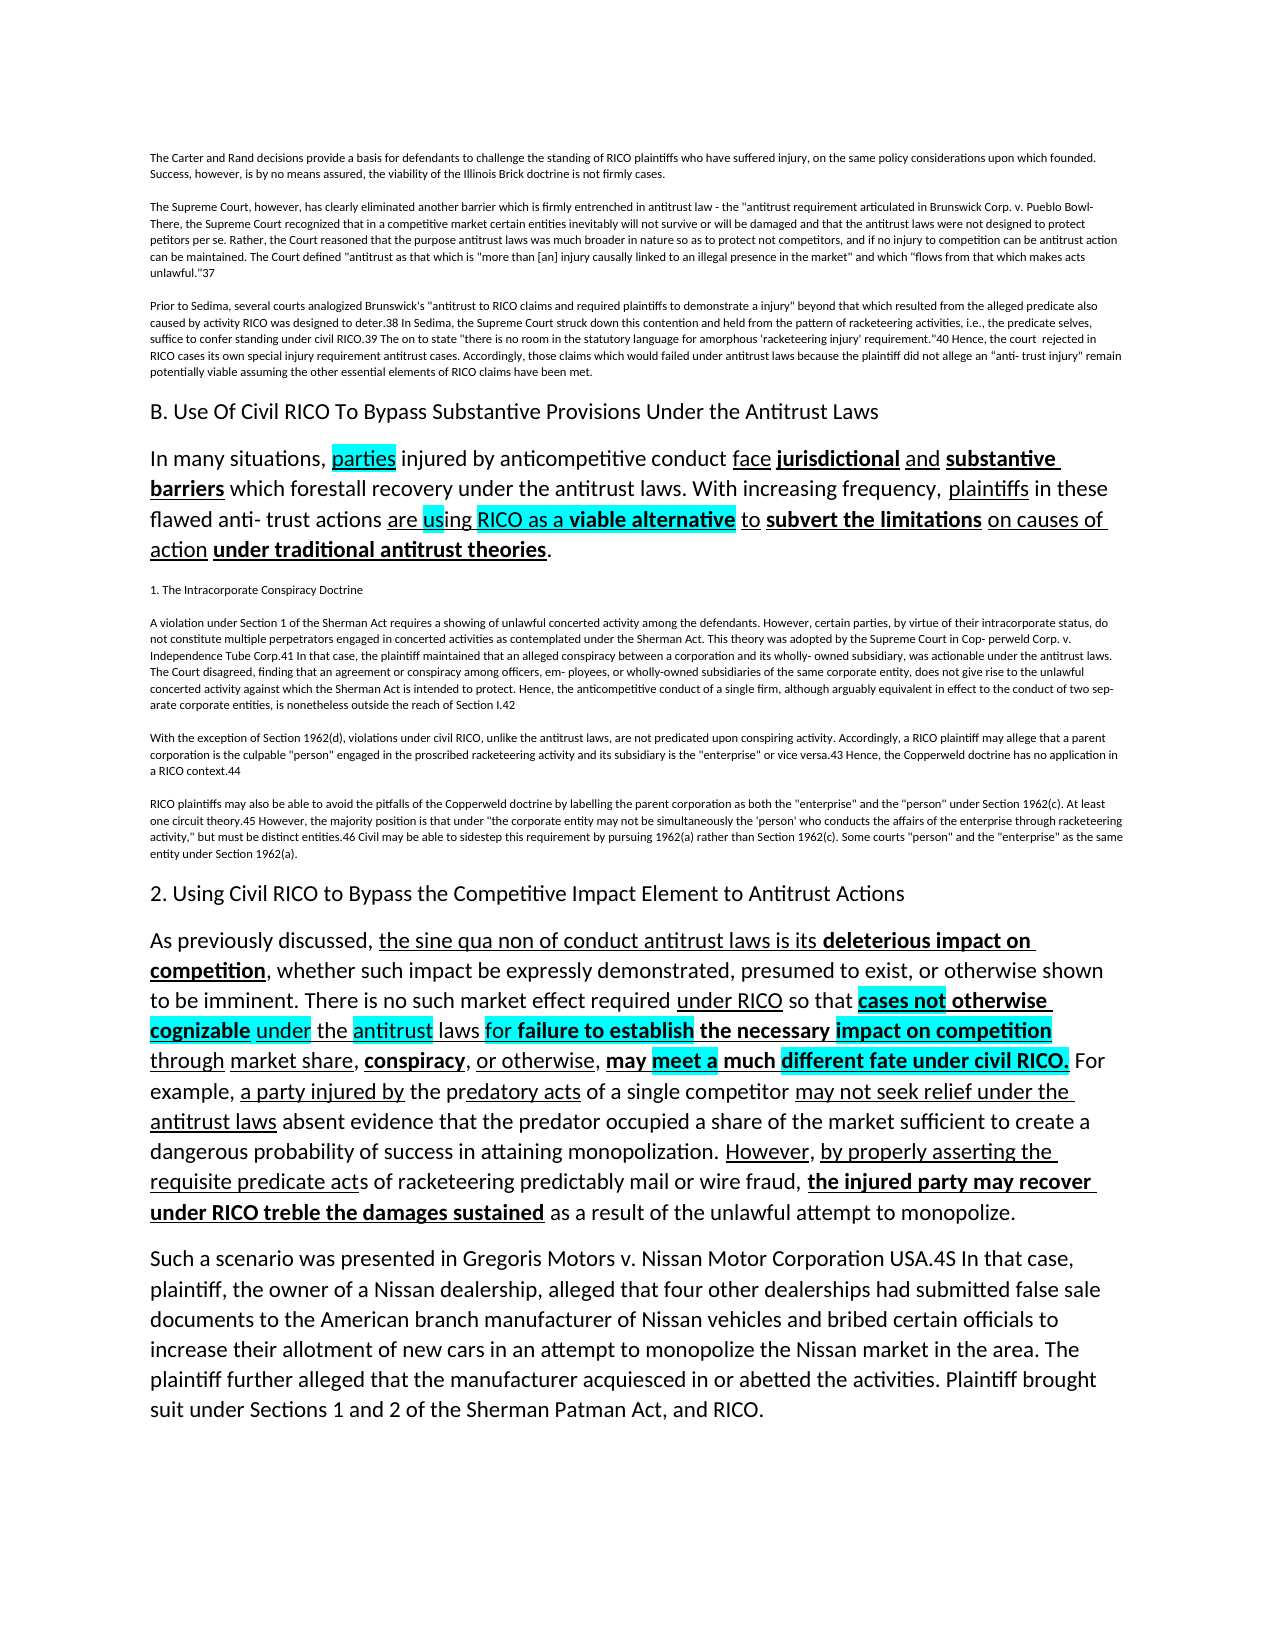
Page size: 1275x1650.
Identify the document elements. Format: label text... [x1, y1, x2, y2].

text A violation under Section 1 of the Sherman Act requires a showing of unlawful concerted activity among the defendants. However, certain parties, by virtue of their intracorporate status, do not constitute multiple perpetrators engaged in concerted activities as contemplated under the Sherman Act. This theory was adopted by the Supreme Court in Cop- perweld Corp. v. Independence Tube Corp.41 In that case, the plaintiff maintained that an alleged conspiracy between a corporation and its wholly- owned subsidiary, was actionable under the antitrust laws. The Court disagreed, finding that an agreement or conspiracy among officers, em- ployees, or wholly-owned subsidiaries of the same corporate entity, does not give rise to the unlawful concerted activity against which the Sherman Act is intended to protect. Hence, the anticompetitive conduct of a single firm, although arguably equivalent in effect to the conduct of two sep- arate corporate entities, is nonetheless outside the reach of Section I.42 [150, 615, 1125, 713]
text RICO plaintiffs may also be able to avoid the pitfalls of the Copperweld doctrine by labelling the parent corporation as both the "enterprise" and the "person" under Section 1962(c). At least one circuit theory.45 However, the majority position is that under "the corporate entity may not be simultaneously the 'person' who conducts the affairs of the enterprise through racketeering activity," but must be distinct entities.46 Civil may be able to sidestep this requirement by pursuing 1962(a) rather than Section 1962(c). Some courts "person" and the "enterprise" as the same entity under Section 1962(a). [150, 796, 1125, 861]
text Such a scenario was presented in Gregoris Motors v. Nissan Motor Corporation USA.4S In that case, plaintiff, the owner of a Nissan dealership, alleged that four other dealerships had submitted false sale documents to the American branch manufacturer of Nissan vehicles and bribed certain officials to increase their allotment of new cars in an attempt to monopolize the Nissan market in the area. The plaintiff further alleged that the manufacturer acquiesced in or abetted the activities. Plaintiff brought suit under Sections 1 and 2 of the Sherman Patman Act, and RICO. [150, 1244, 1125, 1424]
text 2. Using Civil RICO to Bypass the Competitive Impact Element to Antitrust Actions [150, 879, 1125, 907]
text As previously discussed, the sine qua non of conduct antitrust laws is its deleterious impact on competition, whether such impact be expressly demonstrated, presumed to exist, or otherwise shown to be imminent. There is no such market effect required under RICO so that cases not otherwise cognizable under the antitrust laws for failure to establish the necessary impact on competition through market share, conspiracy, or otherwise, may meet a much different fate under civil RICO. For example, a party injured by the predatory acts of a single competitor may not seek relief under the antitrust laws absent evidence that the predator occupied a share of the market sufficient to create a dangerous probability of success in attaining monopolization. However, by properly asserting the requisite predicate acts of racketeering predictably mail or wire fraud, the injured party may recover under RICO treble the damages sustained as a result of the unlawful attempt to monopolize. [150, 926, 1125, 1226]
text The Supreme Court, however, has clearly eliminated another barrier which is firmly entrenched in antitrust law - the "antitrust requirement articulated in Brunswick Corp. v. Pueblo Bowl-There, the Supreme Court recognized that in a competitive market certain entities inevitably will not survive or will be damaged and that the antitrust laws were not designed to protect petitors per se. Rather, the Court reasoned that the purpose antitrust laws was much broader in nature so as to protect not competitors, and if no injury to competition can be antitrust action can be maintained. The Court defined "antitrust as that which is "more than [an] injury causally linked to an illegal presence in the market" and which "flows from that which makes acts unlawful."37 [150, 199, 1125, 281]
text In many situations, parties injured by anticompetitive conduct face jurisdictional and substantive barriers which forestall recovery under the antitrust laws. With increasing frequency, plaintiffs in these flawed anti- trust actions are using RICO as a viable alternative to subvert the limitations on causes of action under traditional antitrust theories. [150, 444, 1125, 563]
text With the exception of Section 1962(d), violations under civil RICO, unlike the antitrust laws, are not predicated upon conspiring activity. Accordingly, a RICO plaintiff may allege that a parent corporation is the culpable "person" engaged in the proscribed racketeering activity and its subsidiary is the "enterprise" or vice versa.43 Hence, the Copperweld doctrine has no application in a RICO context.44 [150, 730, 1125, 779]
text The Carter and Rand decisions provide a basis for defendants to challenge the standing of RICO plaintiffs who have suffered injury, on the same policy considerations upon which founded. Success, however, is by no means assured, the viability of the Illinois Brick doctrine is not firmly cases. [150, 150, 1125, 182]
text Prior to Sedima, several courts analogized Brunswick's "antitrust to RICO claims and required plaintiffs to demonstrate a injury" beyond that which resulted from the alleged predicate also caused by activity RICO was designed to deter.38 In Sedima, the Supreme Court struck down this contention and held from the pattern of racketeering activities, i.e., the predicate selves, suffice to confer standing under civil RICO.39 The on to state "there is no room in the statutory language for amorphous 'racketeering injury' requirement."40 Hence, the court rejected in RICO cases its own special injury requirement antitrust cases. Accordingly, those claims which would failed under antitrust laws because the plaintiff did not allege an “anti- trust injury" remain potentially viable assuming the other essential elements of RICO claims have been met. [150, 298, 1125, 380]
text 1. The Intracorporate Conspiracy Doctrine [150, 582, 1125, 597]
text B. Use Of Civil RICO To Bypass Substantive Provisions Under the Antitrust Laws [150, 397, 1125, 426]
